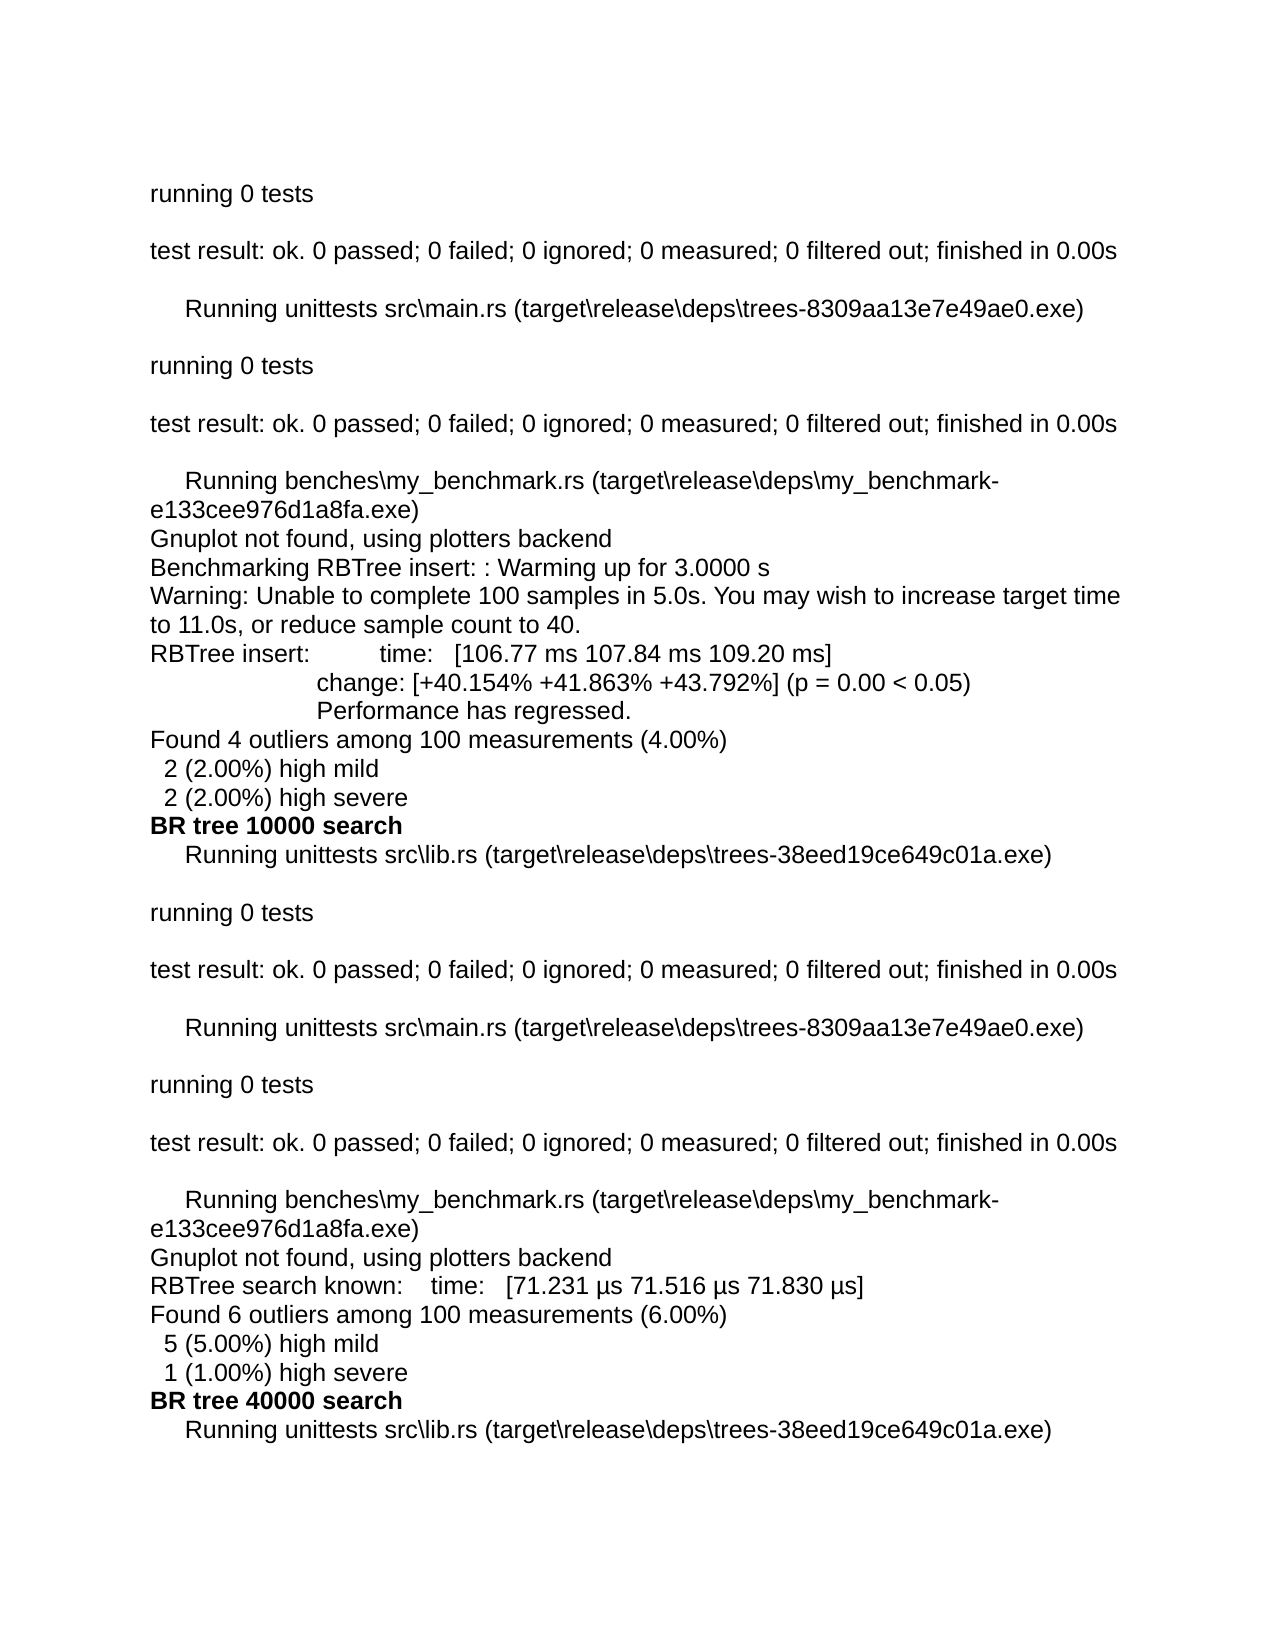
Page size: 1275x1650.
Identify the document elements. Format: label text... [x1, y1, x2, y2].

text 5 (5.00%) high mild [150, 1329, 1125, 1357]
text 2 (2.00%) high mild [150, 754, 1125, 782]
text Warning: Unable to complete 100 samples in 5.0s. You may wish to increase target time to 11.0s, or reduce sample count to 40. [150, 581, 1125, 639]
text Running benches\my_benchmark.rs (target\release\deps\my_benchmark-e133cee976d1a8fa.exe) [150, 1185, 1125, 1242]
text RBTree search known: time: [71.231 µs 71.516 µs 71.830 µs] [150, 1271, 1125, 1300]
text RBTree insert: time: [106.77 ms 107.84 ms 109.20 ms] [150, 639, 1125, 667]
text BR tree 40000 search [150, 1386, 1125, 1415]
text Gnuplot not found, using plotters backend [150, 524, 1125, 552]
text 2 (2.00%) high severe [150, 782, 1125, 811]
text BR tree 10000 search [150, 811, 1125, 840]
text Running unittests src\main.rs (target\release\deps\trees-8309aa13e7e49ae0.exe) [150, 294, 1125, 322]
text running 0 tests [150, 179, 1125, 207]
text Running unittests src\lib.rs (target\release\deps\trees-38eed19ce649c01a.exe) [150, 1415, 1125, 1444]
text Running benches\my_benchmark.rs (target\release\deps\my_benchmark-e133cee976d1a8fa.exe) [150, 466, 1125, 524]
text running 0 tests [150, 1070, 1125, 1099]
text running 0 tests [150, 897, 1125, 926]
text test result: ok. 0 passed; 0 failed; 0 ignored; 0 measured; 0 filtered out; finished in 0.00s [150, 1127, 1125, 1156]
text Benchmarking RBTree insert: : Warming up for 3.0000 s [150, 552, 1125, 581]
text Running unittests src\lib.rs (target\release\deps\trees-38eed19ce649c01a.exe) [150, 840, 1125, 869]
text Found 4 outliers among 100 measurements (4.00%) [150, 725, 1125, 754]
text Performance has regressed. [150, 696, 1125, 725]
text test result: ok. 0 passed; 0 failed; 0 ignored; 0 measured; 0 filtered out; finished in 0.00s [150, 409, 1125, 437]
text 1 (1.00%) high severe [150, 1357, 1125, 1386]
text Found 6 outliers among 100 measurements (6.00%) [150, 1300, 1125, 1329]
text test result: ok. 0 passed; 0 failed; 0 ignored; 0 measured; 0 filtered out; finished in 0.00s [150, 955, 1125, 984]
text running 0 tests [150, 351, 1125, 380]
text Gnuplot not found, using plotters backend [150, 1242, 1125, 1271]
text test result: ok. 0 passed; 0 failed; 0 ignored; 0 measured; 0 filtered out; finished in 0.00s [150, 236, 1125, 265]
text change: [+40.154% +41.863% +43.792%] (p = 0.00 < 0.05) [150, 667, 1125, 696]
text Running unittests src\main.rs (target\release\deps\trees-8309aa13e7e49ae0.exe) [150, 1012, 1125, 1041]
